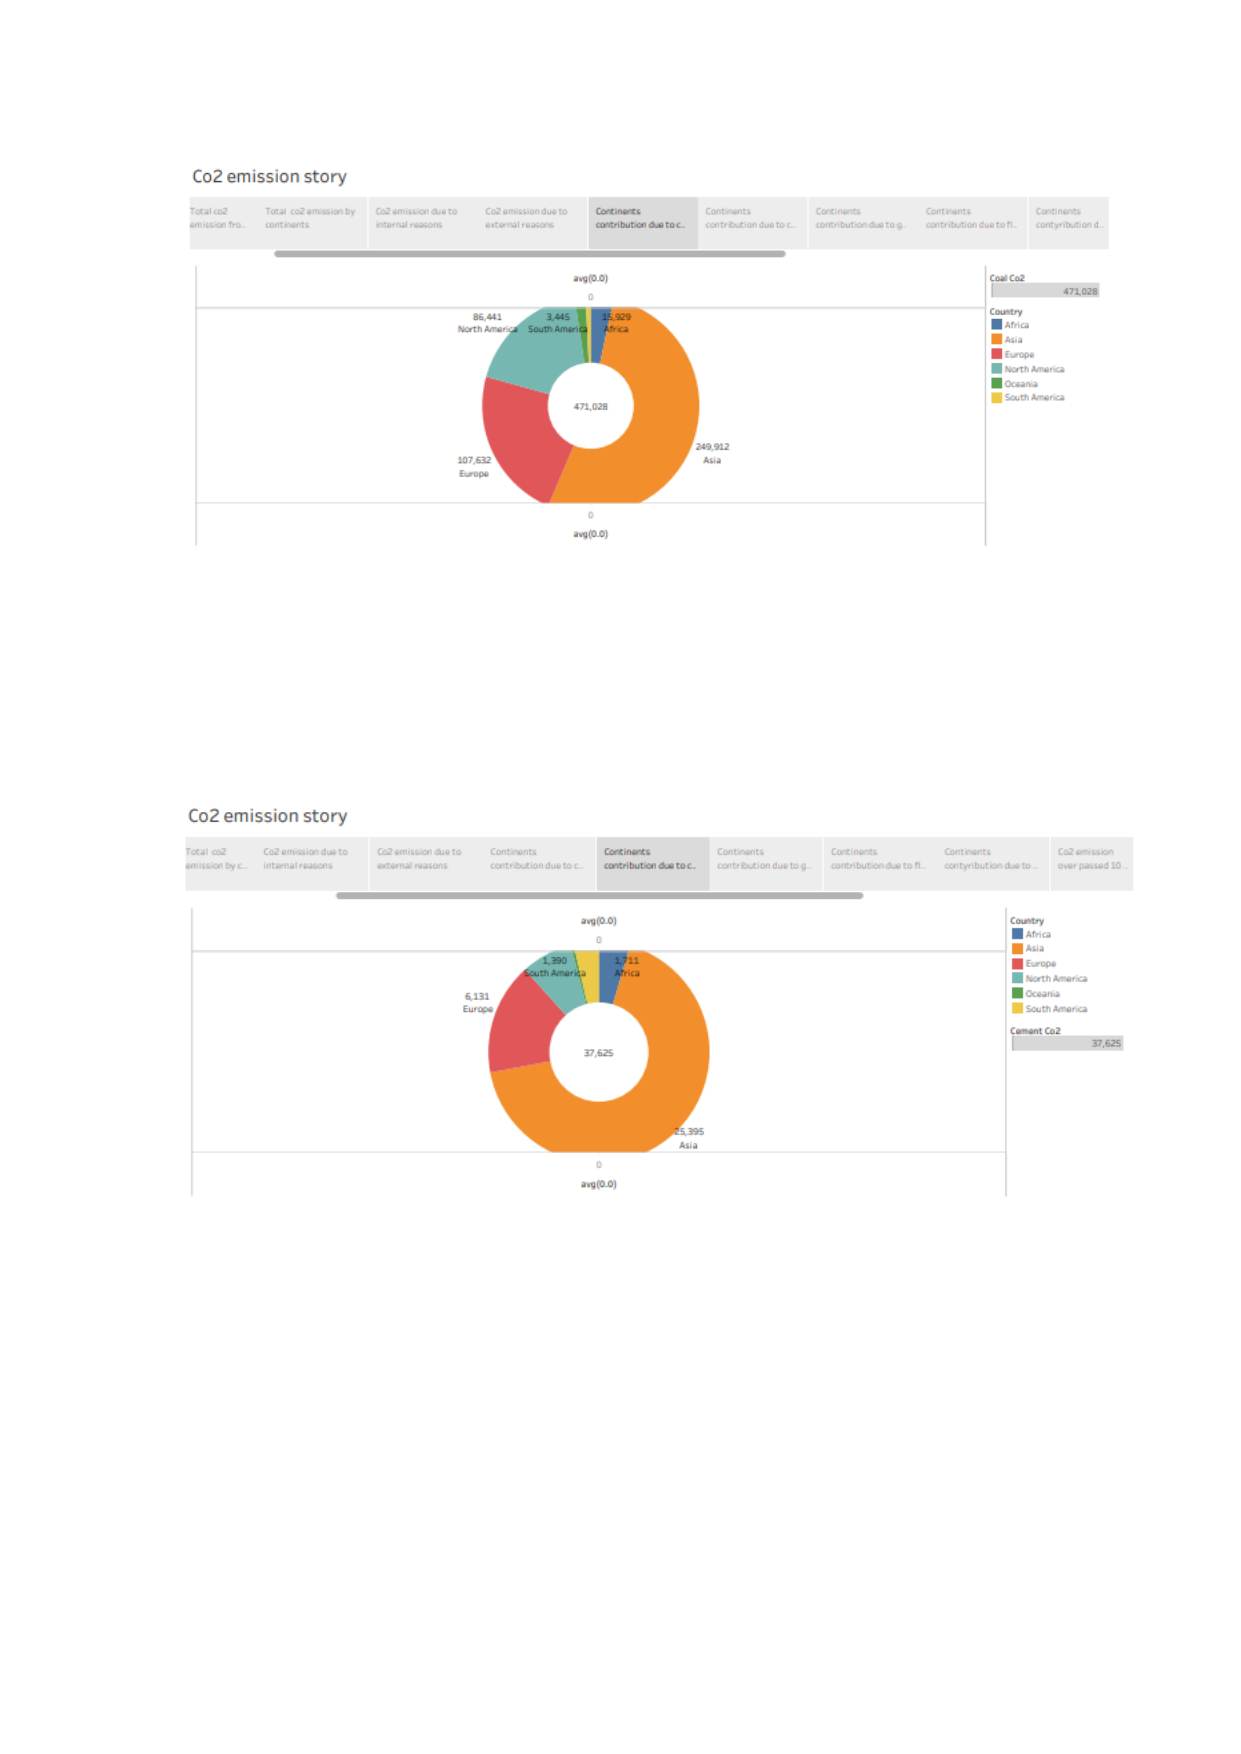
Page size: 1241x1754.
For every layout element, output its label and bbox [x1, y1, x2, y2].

picture [150, 789, 1158, 1215]
picture [150, 150, 1165, 580]
